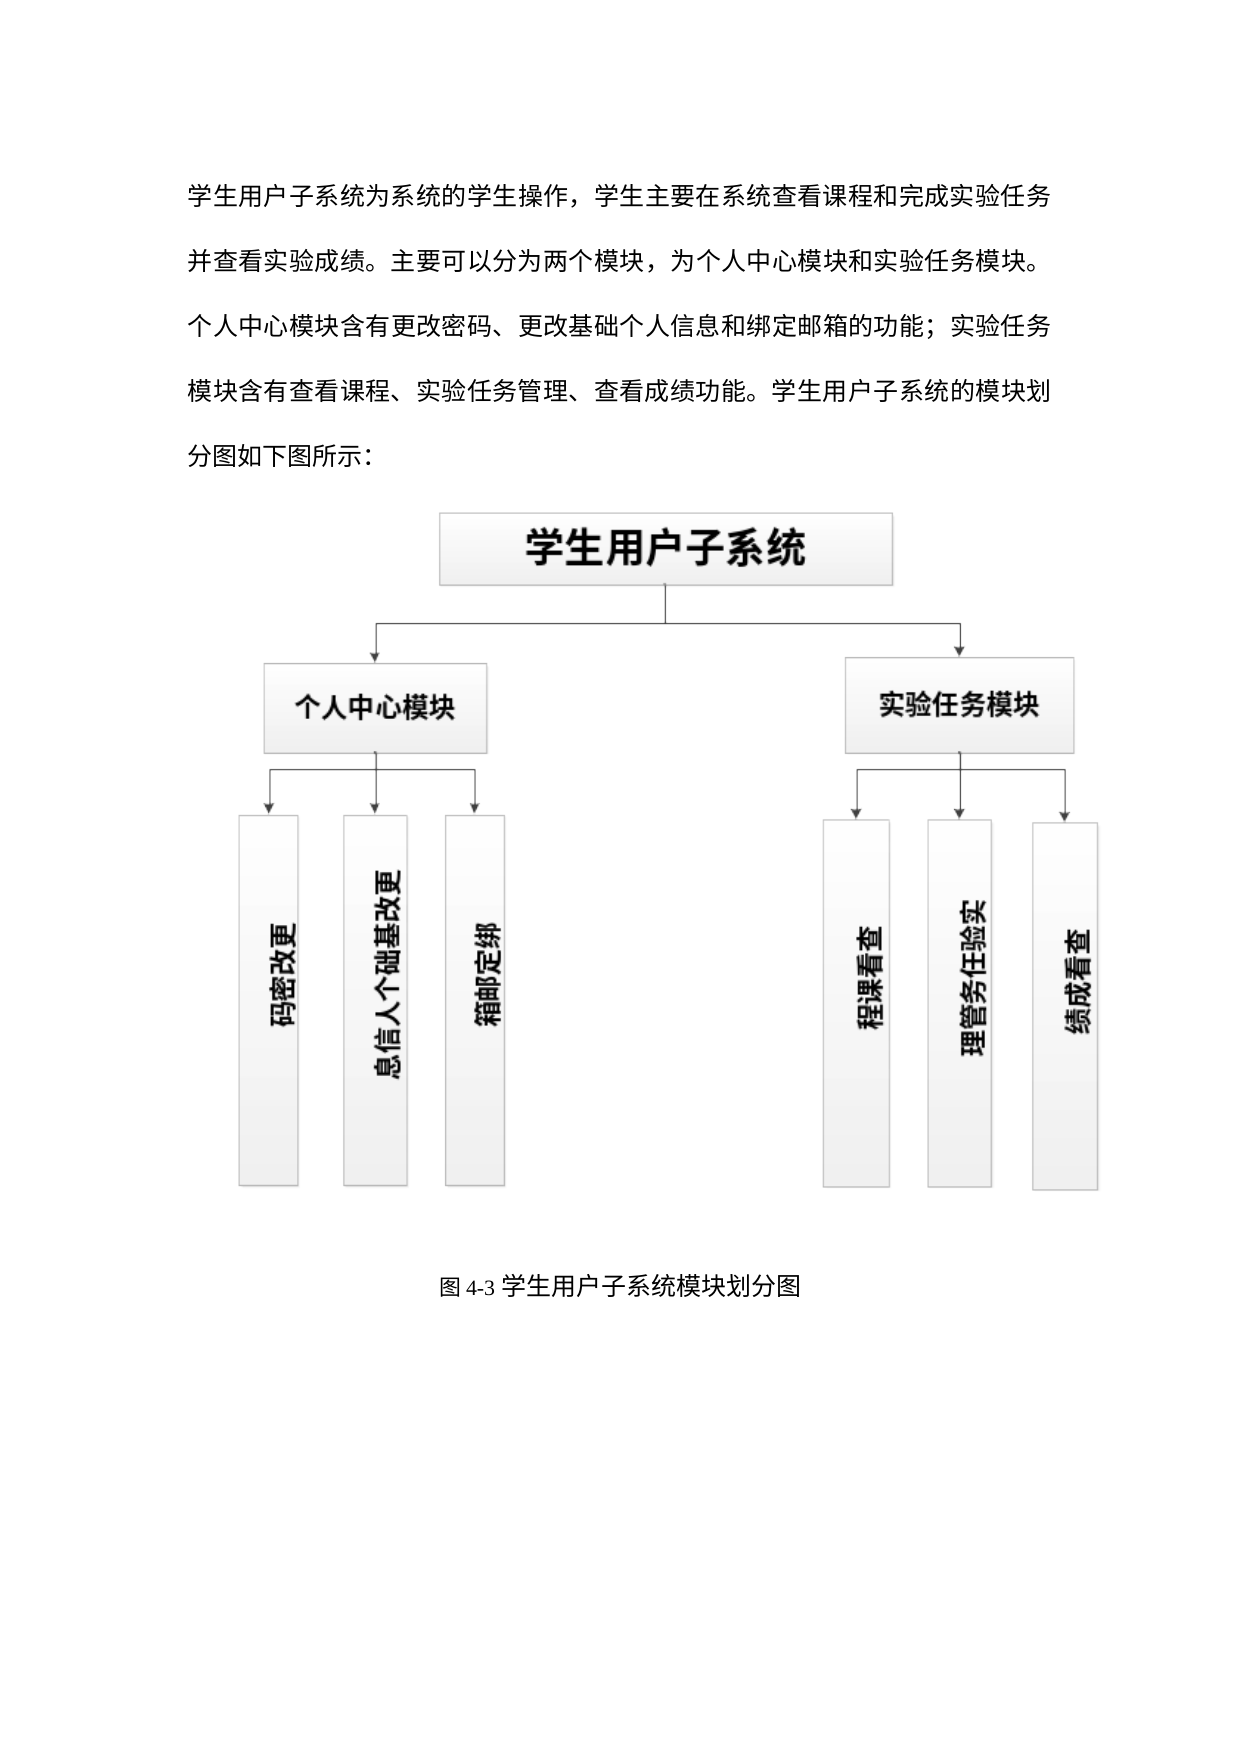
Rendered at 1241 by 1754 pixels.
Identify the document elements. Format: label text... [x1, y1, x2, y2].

text 学生用户子系统为系统的学生操作，学生主要在系统查看课程和完成实验任务并查看实验成绩。主要可以分为两个模块，为个人中心模块和实验任务模块。个人中心模块含有更改密码、更改基础个人信息和绑定邮箱的功能；实验任务模块含有查看课程、实验任务管理、查看成绩功能。学生用户子系统的模块划分图如下图所示： [187, 162, 1053, 487]
text 图 4-3 学生用户子系统模块划分图 [187, 1252, 1053, 1317]
